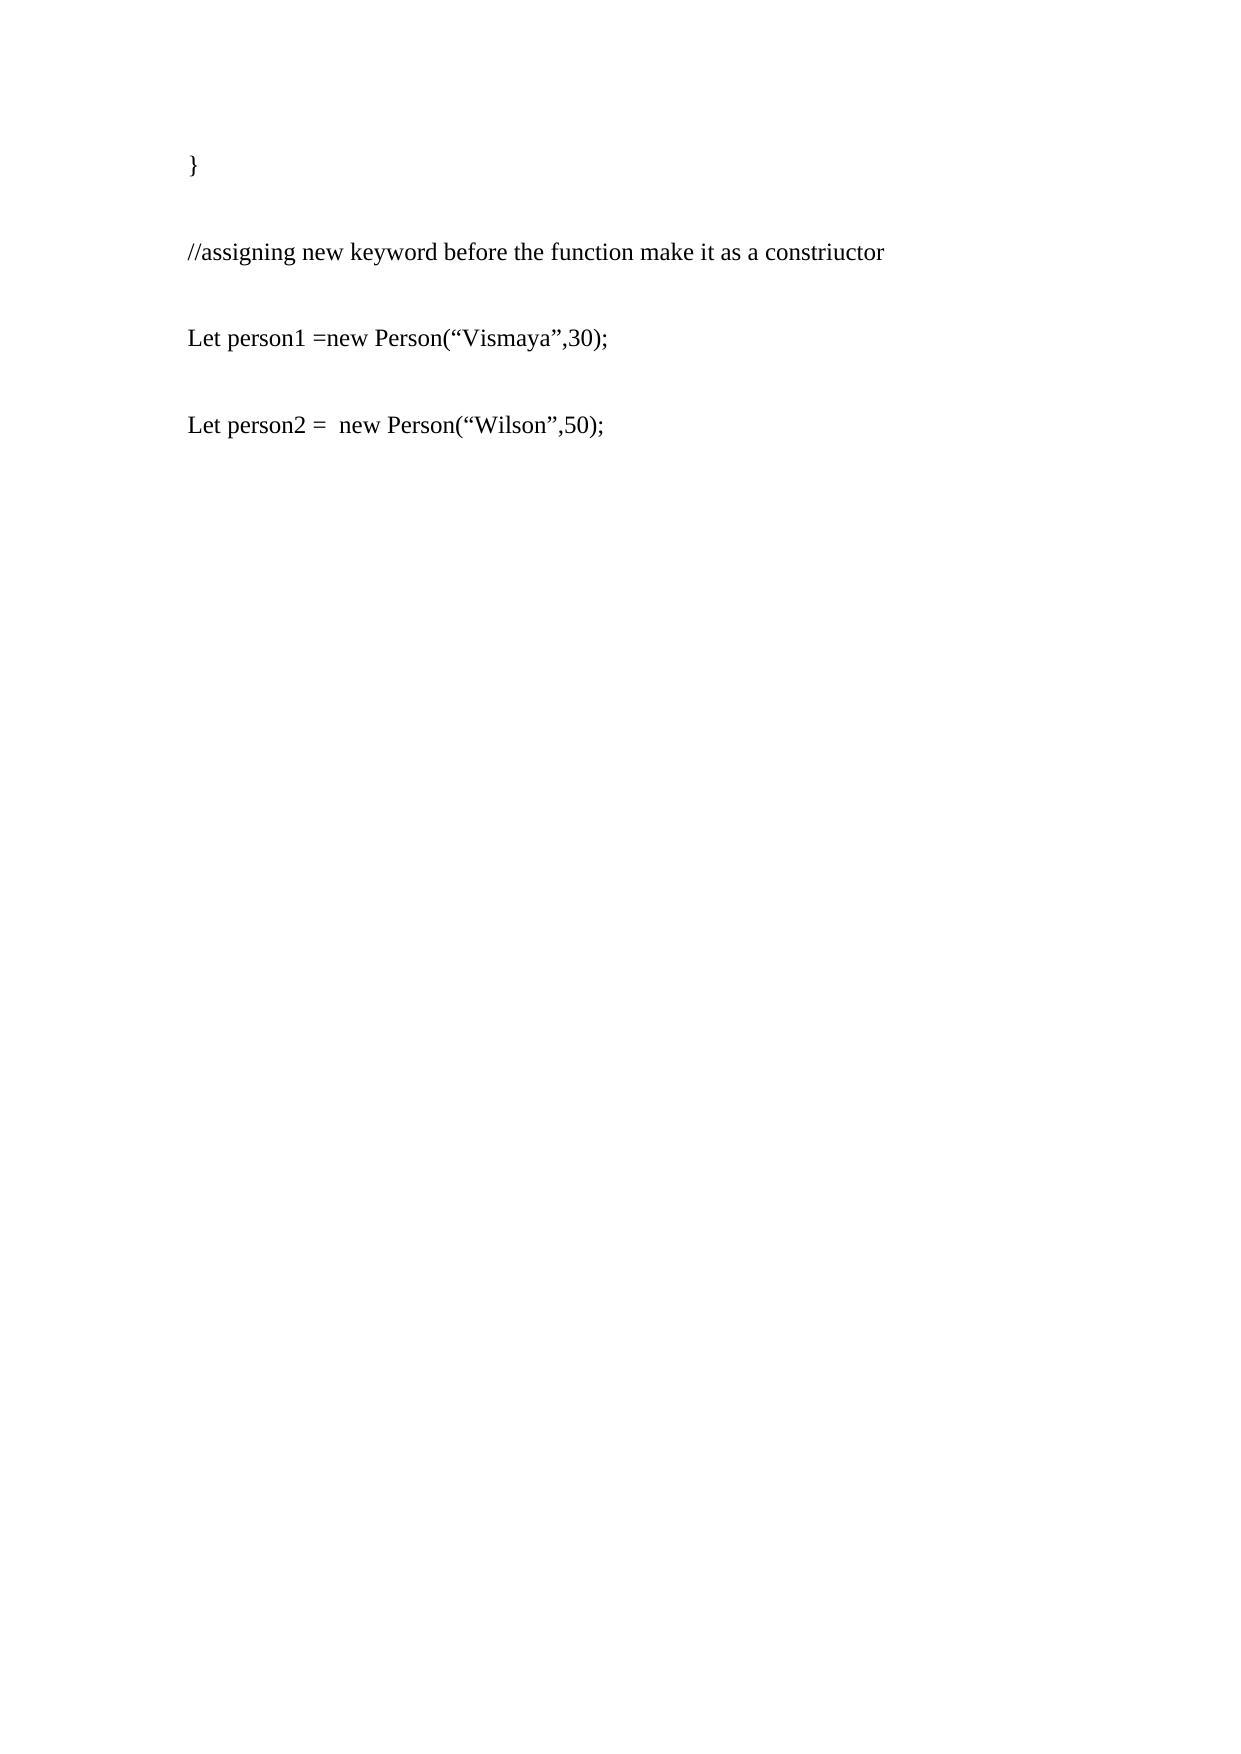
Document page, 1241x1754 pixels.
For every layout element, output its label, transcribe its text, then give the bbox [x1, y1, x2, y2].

text //assigning new keyword before the function make it as a constriuctor [187, 237, 1090, 265]
text Let person2 = new Person(“Wilson”,50); [187, 410, 1090, 439]
text Let person1 =new Person(“Vismaya”,30); [187, 323, 1090, 352]
text } [187, 150, 1090, 179]
